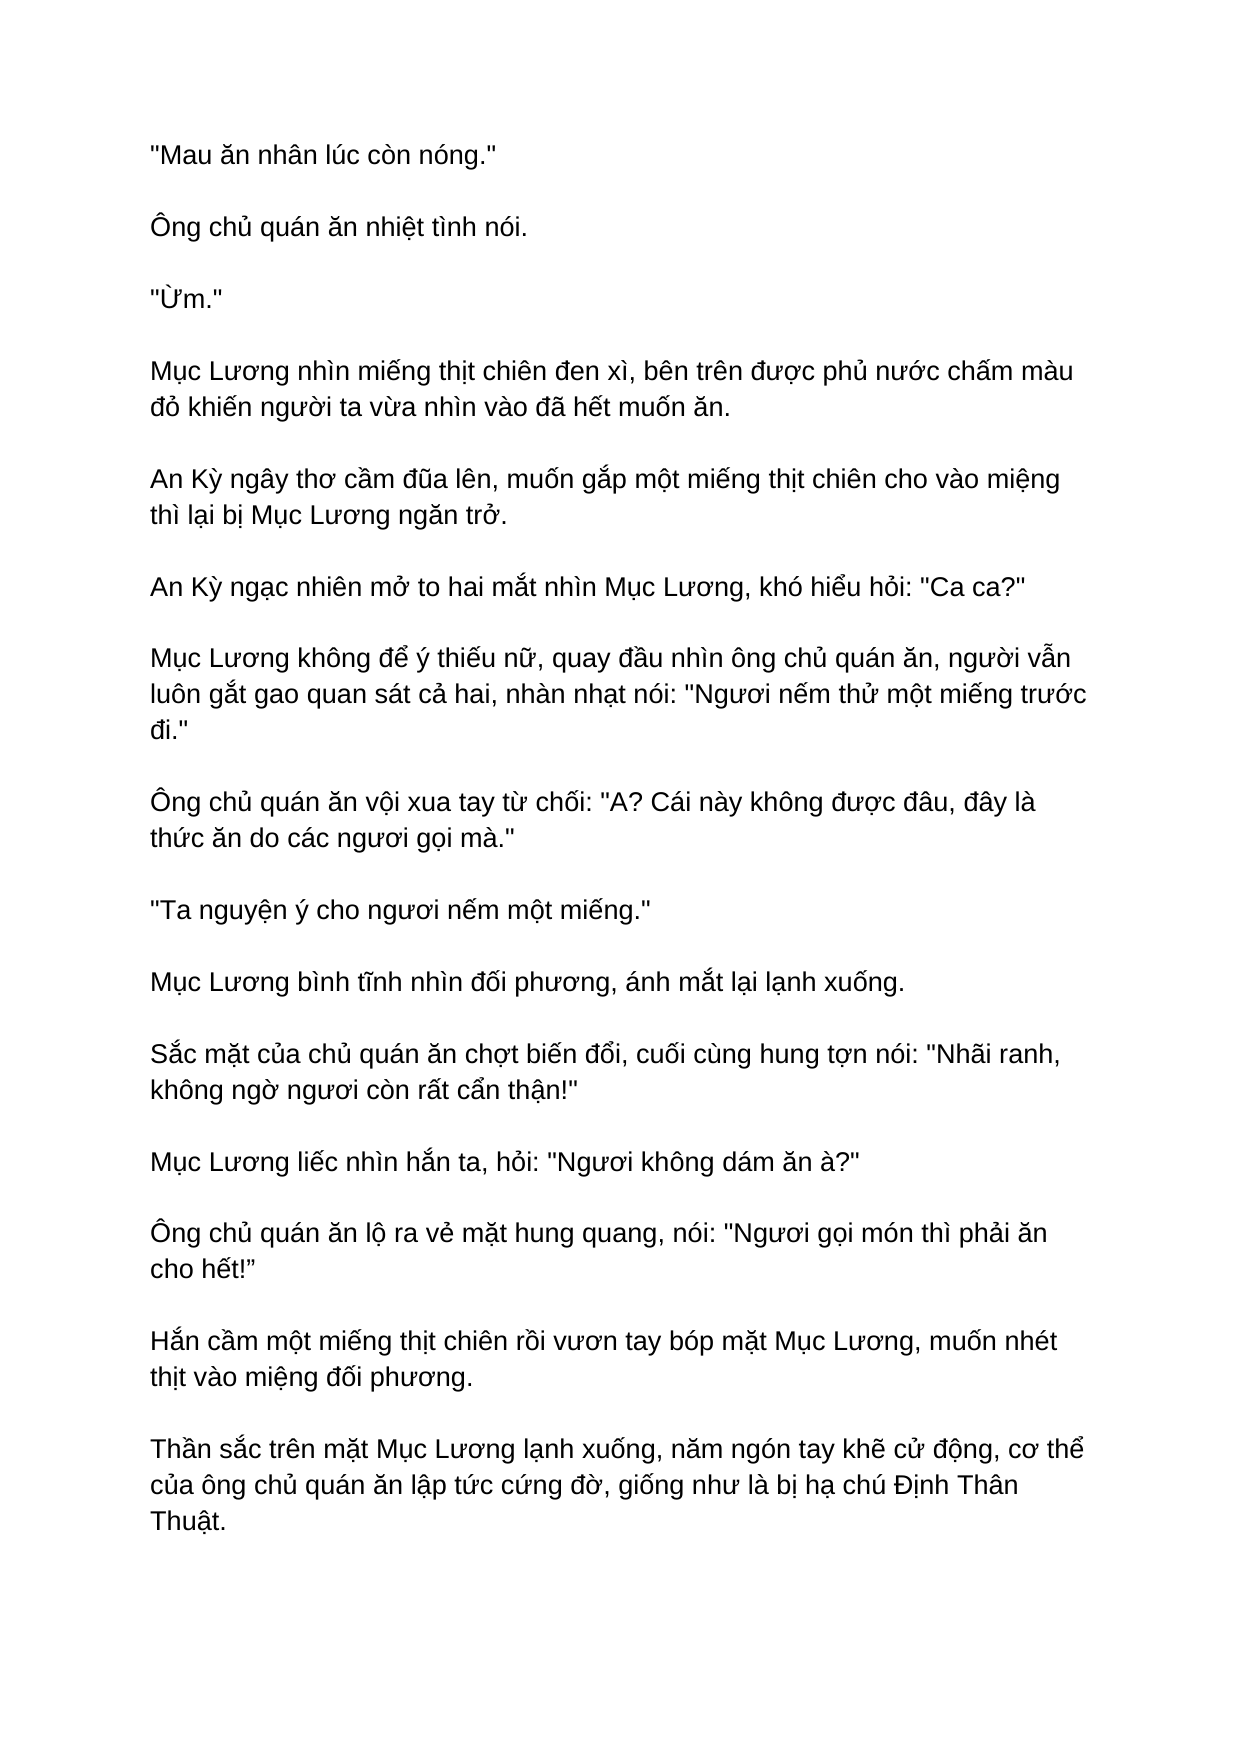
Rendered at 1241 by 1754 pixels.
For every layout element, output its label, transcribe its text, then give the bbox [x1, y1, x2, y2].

text Hắn cầm một miếng thịt chiên rồi vươn tay bóp mặt Mục Lương, muốn nhét thịt vào miệng đối phương. [150, 1325, 1090, 1392]
text Mục Lương nhìn miếng thịt chiên đen xì, bên trên được phủ nước chấm màu đỏ khiến người ta vừa nhìn vào đã hết muốn ăn. [150, 355, 1090, 422]
text An Kỳ ngạc nhiên mở to hai mắt nhìn Mục Lương, khó hiểu hỏi: "Ca ca?" [150, 571, 1090, 602]
text Ông chủ quán ăn lộ ra vẻ mặt hung quang, nói: "Ngươi gọi món thì phải ăn cho hết!” [150, 1217, 1090, 1284]
text "Ừm." [150, 283, 1090, 314]
text Ông chủ quán ăn nhiệt tình nói. [150, 211, 1090, 242]
text "Mau ăn nhân lúc còn nóng." [150, 139, 1090, 171]
text An Kỳ ngây thơ cầm đũa lên, muốn gắp một miếng thịt chiên cho vào miệng thì lại bị Mục Lương ngăn trở. [150, 463, 1090, 530]
text Thần sắc trên mặt Mục Lương lạnh xuống, năm ngón tay khẽ cử động, cơ thể của ông chủ quán ăn lập tức cứng đờ, giống như là bị hạ chú Định Thân Thuật. [150, 1433, 1090, 1536]
text Sắc mặt của chủ quán ăn chợt biến đổi, cuối cùng hung tợn nói: "Nhãi ranh, không ngờ ngươi còn rất cẩn thận!" [150, 1038, 1090, 1105]
text "Ta nguyện ý cho ngươi nếm một miếng." [150, 894, 1090, 925]
text Mục Lương bình tĩnh nhìn đối phương, ánh mắt lại lạnh xuống. [150, 966, 1090, 997]
text Mục Lương liếc nhìn hắn ta, hỏi: "Ngươi không dám ăn à?" [150, 1146, 1090, 1177]
text Mục Lương không để ý thiếu nữ, quay đầu nhìn ông chủ quán ăn, người vẫn luôn gắt gao quan sát cả hai, nhàn nhạt nói: "Ngươi nếm thử một miếng trước đi." [150, 642, 1090, 746]
text Ông chủ quán ăn vội xua tay từ chối: "A? Cái này không được đâu, đây là thức ăn do các ngươi gọi mà." [150, 786, 1090, 853]
